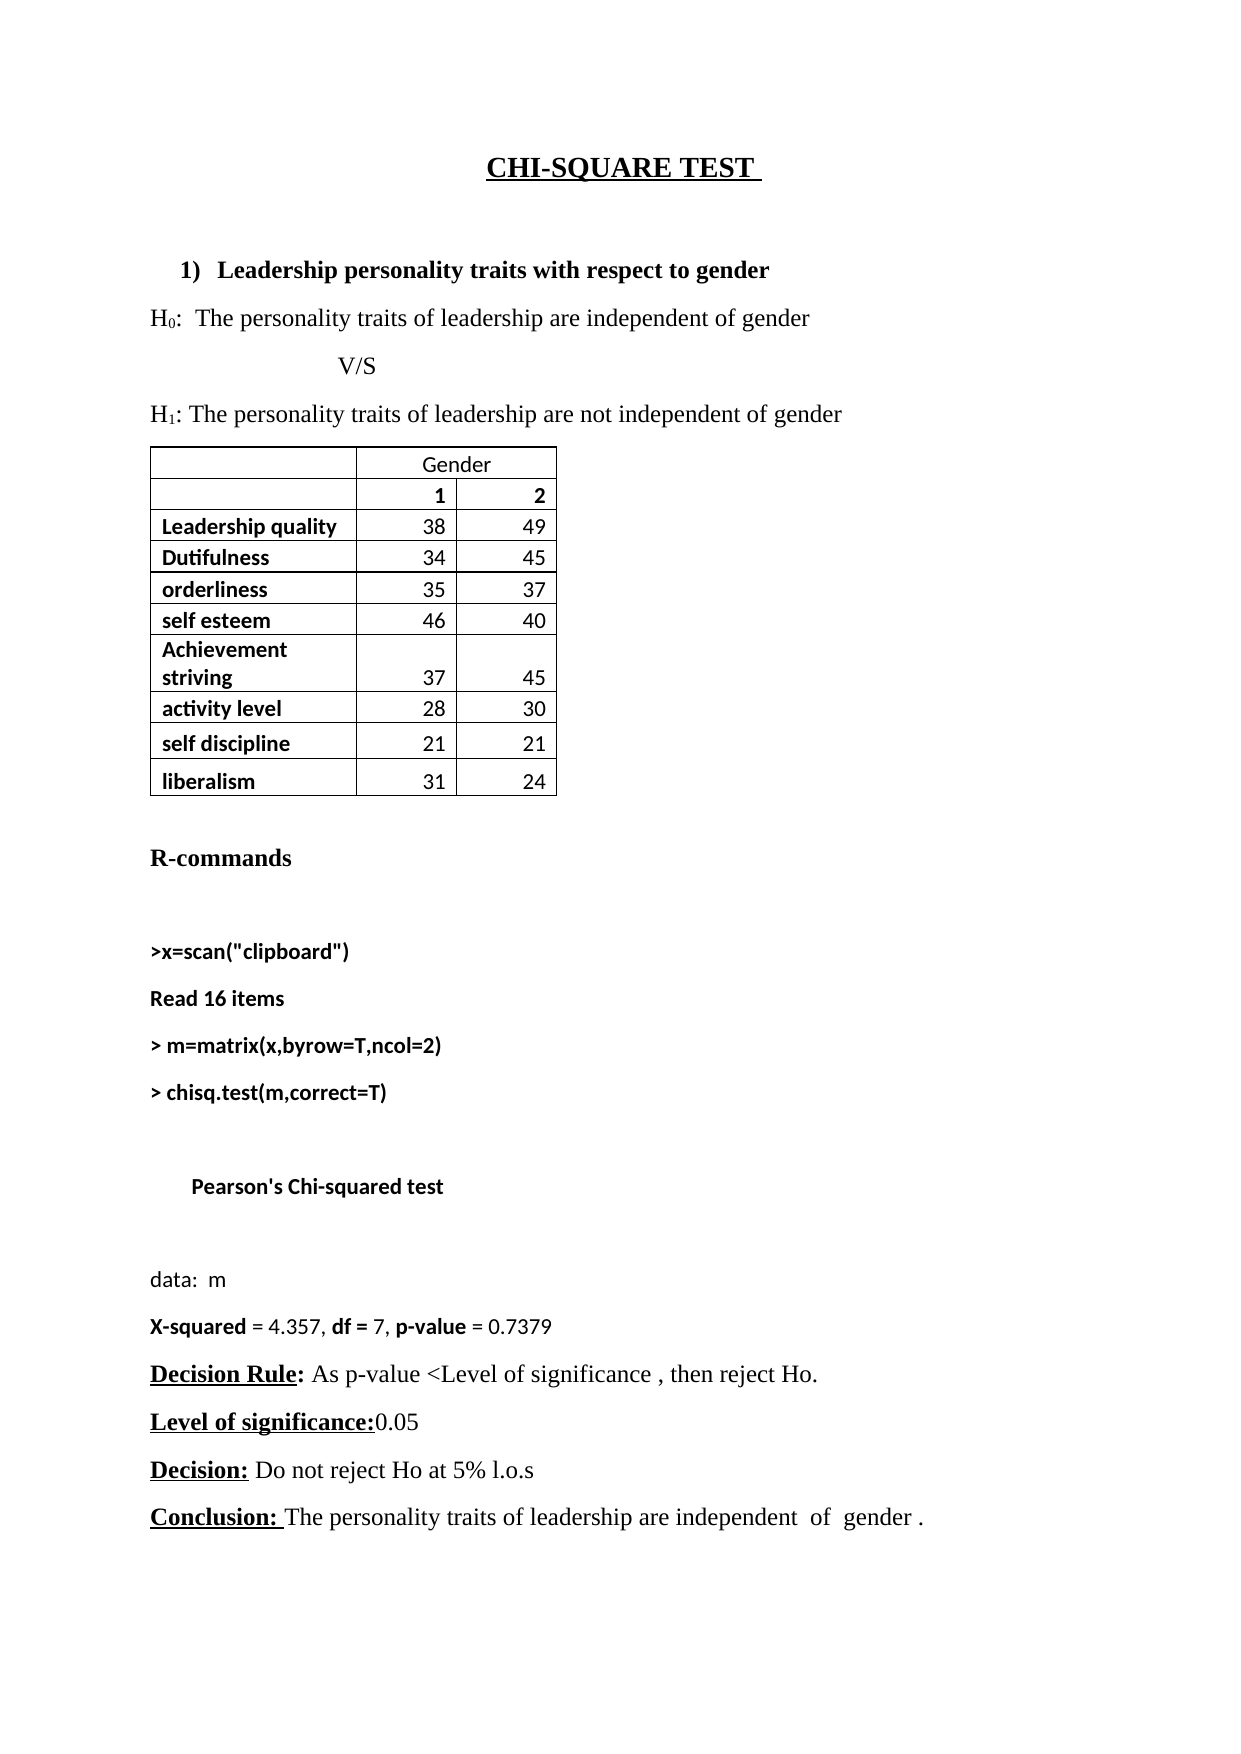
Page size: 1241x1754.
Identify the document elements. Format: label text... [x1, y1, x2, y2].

text Level of significance:0.05 [150, 1407, 1090, 1436]
table_cell self discipline [151, 723, 356, 757]
table_cell self esteem [151, 604, 356, 634]
text Read 16 items [150, 984, 1090, 1012]
table_cell activity level [151, 692, 356, 722]
table_cell 1 [357, 479, 456, 509]
table_cell Achievement striving [151, 635, 356, 691]
table_cell 37 [457, 573, 556, 603]
table_cell 45 [457, 541, 556, 571]
text Decision: Do not reject Ho at 5% l.o.s [150, 1455, 1090, 1483]
text V/S [150, 351, 1090, 380]
text > chisq.test(m,correct=T) [150, 1078, 1090, 1106]
table_cell liberalism [151, 759, 356, 795]
table_cell 35 [357, 573, 456, 603]
text Conclusion: The personality traits of leadership are independent of gender . [150, 1502, 1090, 1531]
table_cell 2 [457, 479, 556, 509]
list Leadership personality traits with respect to gender [179, 256, 1090, 284]
table_cell 49 [457, 510, 556, 540]
table_header Gender [357, 448, 556, 478]
text X-squared = 4.357, df = 7, p-value = 0.7379 [150, 1312, 1090, 1341]
table_header [151, 448, 356, 478]
text H0: The personality traits of leadership are independent of gender [150, 303, 1090, 332]
text > m=matrix(x,byrow=T,ncol=2) [150, 1031, 1090, 1059]
table_cell 38 [357, 510, 456, 540]
table_cell orderliness [151, 573, 356, 603]
table_cell 30 [457, 692, 556, 722]
table_cell 34 [357, 541, 456, 571]
table_cell 37 [357, 635, 456, 691]
text data: m [150, 1266, 1090, 1294]
text Decision Rule: As p-value <Level of significance , then reject Ho. [150, 1359, 1090, 1388]
table_cell Dutifulness [151, 541, 356, 571]
table_cell 31 [357, 759, 456, 795]
text >x=scan("clipboard") [150, 937, 1090, 966]
table_cell [151, 479, 356, 509]
table_cell 24 [457, 759, 556, 795]
table_cell 21 [457, 723, 556, 757]
table_cell Leadership quality [151, 510, 356, 540]
table_cell 45 [457, 635, 556, 691]
table_cell 46 [357, 604, 456, 634]
text CHI-SQUARE TEST [150, 150, 1090, 183]
table_cell 21 [357, 723, 456, 757]
text Pearson's Chi-squared test [150, 1172, 1090, 1200]
text R-commands [150, 843, 1090, 872]
table_cell 28 [357, 692, 456, 722]
table_cell 40 [457, 604, 556, 634]
text H1: The personality traits of leadership are not independent of gender [150, 399, 1090, 427]
